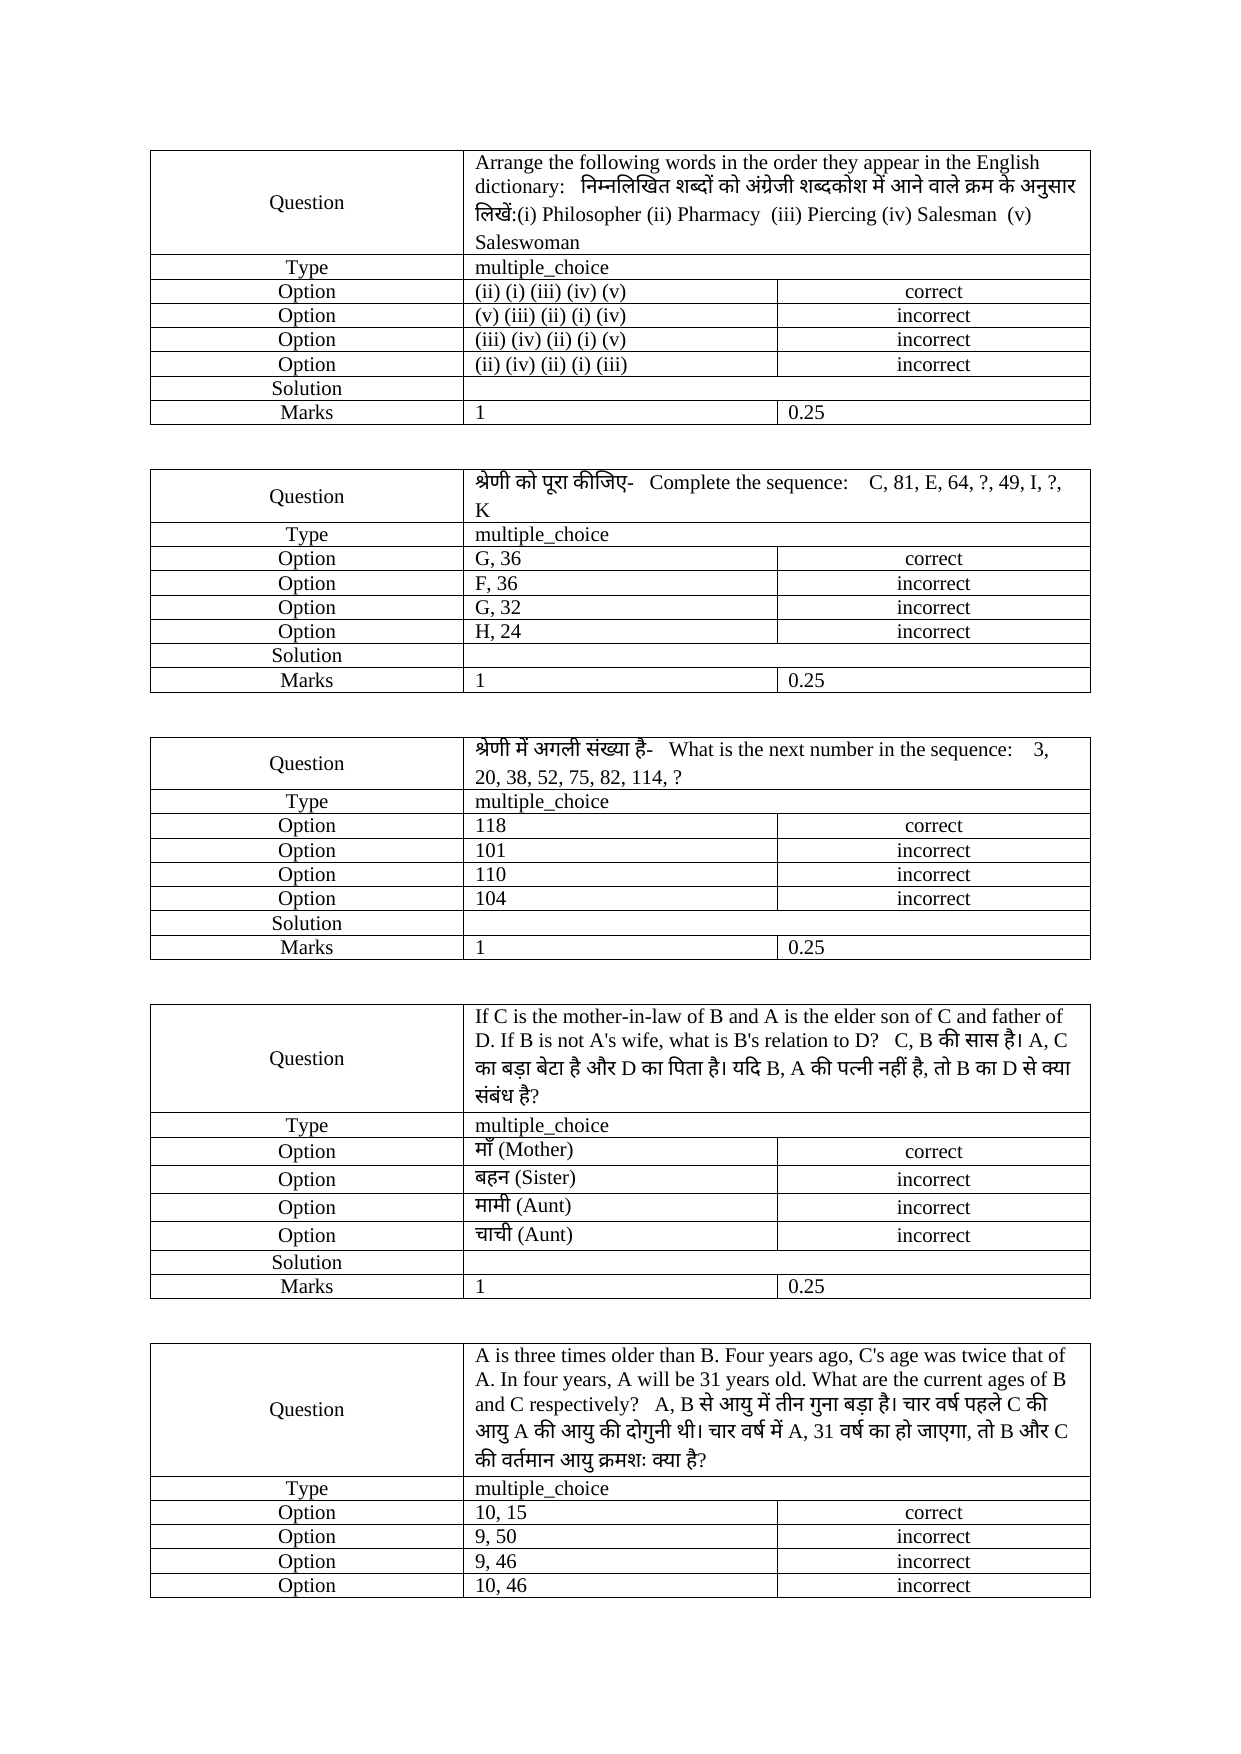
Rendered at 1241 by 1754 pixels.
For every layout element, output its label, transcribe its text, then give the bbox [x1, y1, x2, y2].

table_header Question [151, 1344, 463, 1476]
table_cell Option [151, 596, 463, 619]
table_cell multiple_choice [464, 790, 1090, 813]
table_cell (v) (iii) (ii) (i) (iv) [464, 304, 777, 327]
table_cell multiple_choice [464, 255, 1090, 279]
table_cell 0.25 [778, 401, 1090, 424]
table_header Question [151, 470, 463, 522]
table_cell correct [778, 547, 1090, 570]
table_header Arrange the following words in the order they appear in the English dictionary: निम्नलिखित शब्दों को अंग्रेजी शब्दकोश में आने वाले क्रम के अनुसार लिखें:(i) Philosopher (ii) Pharmacy (iii) Piercing (iv) Salesman (v) Saleswoman [464, 151, 1090, 254]
table_cell 1 [464, 936, 777, 959]
table_cell G, 32 [464, 596, 777, 619]
table_cell [464, 911, 1090, 934]
table_cell correct [778, 280, 1090, 303]
table_cell 104 [464, 887, 777, 910]
table_cell (ii) (iv) (ii) (i) (iii) [464, 352, 777, 376]
table_cell correct [778, 814, 1090, 837]
table_cell incorrect [778, 328, 1090, 351]
table_cell Type [151, 523, 463, 546]
table_cell Option [151, 814, 463, 837]
table_cell Solution [151, 1251, 463, 1274]
table_header Question [151, 1005, 463, 1112]
table_cell 118 [464, 814, 777, 837]
table_header If C is the mother-in-law of B and A is the elder son of C and father of D. If B is not A's wife, what is B's relation to D? C, B की सास है। A, C का बड़ा बेटा है और D का पिता है। यदि B, A की पत्नी नहीं है, तो B का D से क्या संबंध है? [464, 1005, 1090, 1112]
table_cell Marks [151, 668, 463, 692]
table_cell incorrect [778, 839, 1090, 862]
table_cell incorrect [778, 1222, 1090, 1249]
table_cell 10, 46 [464, 1574, 777, 1597]
table_cell incorrect [778, 887, 1090, 910]
table_cell multiple_choice [464, 1113, 1090, 1137]
table_cell Option [151, 1501, 463, 1524]
table_cell 1 [464, 1275, 777, 1298]
table_cell incorrect [778, 596, 1090, 619]
table_cell multiple_choice [464, 523, 1090, 546]
table_cell Solution [151, 644, 463, 667]
table_header Question [151, 151, 463, 254]
table_cell Option [151, 1525, 463, 1548]
table_cell Option [151, 1138, 463, 1165]
table_cell Marks [151, 1275, 463, 1298]
table_cell incorrect [778, 1194, 1090, 1221]
table_cell Option [151, 1574, 463, 1597]
table_cell incorrect [778, 1574, 1090, 1597]
table_cell चाची (Aunt) [464, 1222, 777, 1249]
table_cell Option [151, 328, 463, 351]
table_cell Option [151, 620, 463, 643]
table_cell Option [151, 571, 463, 594]
table_cell 9, 46 [464, 1549, 777, 1573]
table_cell H, 24 [464, 620, 777, 643]
table_cell Option [151, 1549, 463, 1573]
table_header Question [151, 738, 463, 789]
table_cell माँ (Mother) [464, 1138, 777, 1165]
table_cell Option [151, 839, 463, 862]
table_cell Option [151, 547, 463, 570]
table_cell Solution [151, 377, 463, 400]
table_cell incorrect [778, 304, 1090, 327]
table_cell [464, 377, 1090, 400]
table_cell 0.25 [778, 936, 1090, 959]
table_cell Marks [151, 401, 463, 424]
table_cell Option [151, 352, 463, 376]
table_cell incorrect [778, 1166, 1090, 1193]
table_cell 101 [464, 839, 777, 862]
table_cell incorrect [778, 620, 1090, 643]
table_cell incorrect [778, 571, 1090, 594]
table_cell 10, 15 [464, 1501, 777, 1524]
table_cell Option [151, 887, 463, 910]
table_cell (iii) (iv) (ii) (i) (v) [464, 328, 777, 351]
table_cell मामी (Aunt) [464, 1194, 777, 1221]
table_cell (ii) (i) (iii) (iv) (v) [464, 280, 777, 303]
table_cell Option [151, 1166, 463, 1193]
table_cell [464, 1251, 1090, 1274]
table_cell Option [151, 1222, 463, 1249]
table_cell Solution [151, 911, 463, 934]
table_cell multiple_choice [464, 1477, 1090, 1500]
table_cell Type [151, 1113, 463, 1137]
table_cell incorrect [778, 863, 1090, 886]
table_cell 0.25 [778, 668, 1090, 692]
table_cell Type [151, 1477, 463, 1500]
table_cell 1 [464, 668, 777, 692]
table_cell Option [151, 280, 463, 303]
table_cell Option [151, 1194, 463, 1221]
table_header श्रेणी को पूरा कीजिए- Complete the sequence: C, 81, E, 64, ?, 49, I, ?, K [464, 470, 1090, 522]
table_cell correct [778, 1501, 1090, 1524]
table_cell Option [151, 863, 463, 886]
table_header A is three times older than B. Four years ago, C's age was twice that of A. In four years, A will be 31 years old. What are the current ages of B and C respectively? A, B से आयु में तीन गुना बड़ा है। चार वर्ष पहले C की आयु A की आयु की दोगुनी थी। चार वर्ष में A, 31 वर्ष का हो जाएगा, तो B और C की वर्तमान आयु क्रमशः क्या है? [464, 1344, 1090, 1476]
table_cell Option [151, 304, 463, 327]
table_cell 110 [464, 863, 777, 886]
table_cell Type [151, 255, 463, 279]
table_cell बहन (Sister) [464, 1166, 777, 1193]
table_cell 0.25 [778, 1275, 1090, 1298]
table_cell 1 [464, 401, 777, 424]
table_cell incorrect [778, 352, 1090, 376]
table_cell 9, 50 [464, 1525, 777, 1548]
table_cell incorrect [778, 1549, 1090, 1573]
table_cell [464, 644, 1090, 667]
table_cell G, 36 [464, 547, 777, 570]
table_cell incorrect [778, 1525, 1090, 1548]
table_cell Type [151, 790, 463, 813]
table_cell correct [778, 1138, 1090, 1165]
table_header श्रेणी में अगली संख्या है- What is the next number in the sequence: 3, 20, 38, 52, 75, 82, 114, ? [464, 738, 1090, 789]
table_cell Marks [151, 936, 463, 959]
table_cell F, 36 [464, 571, 777, 594]
